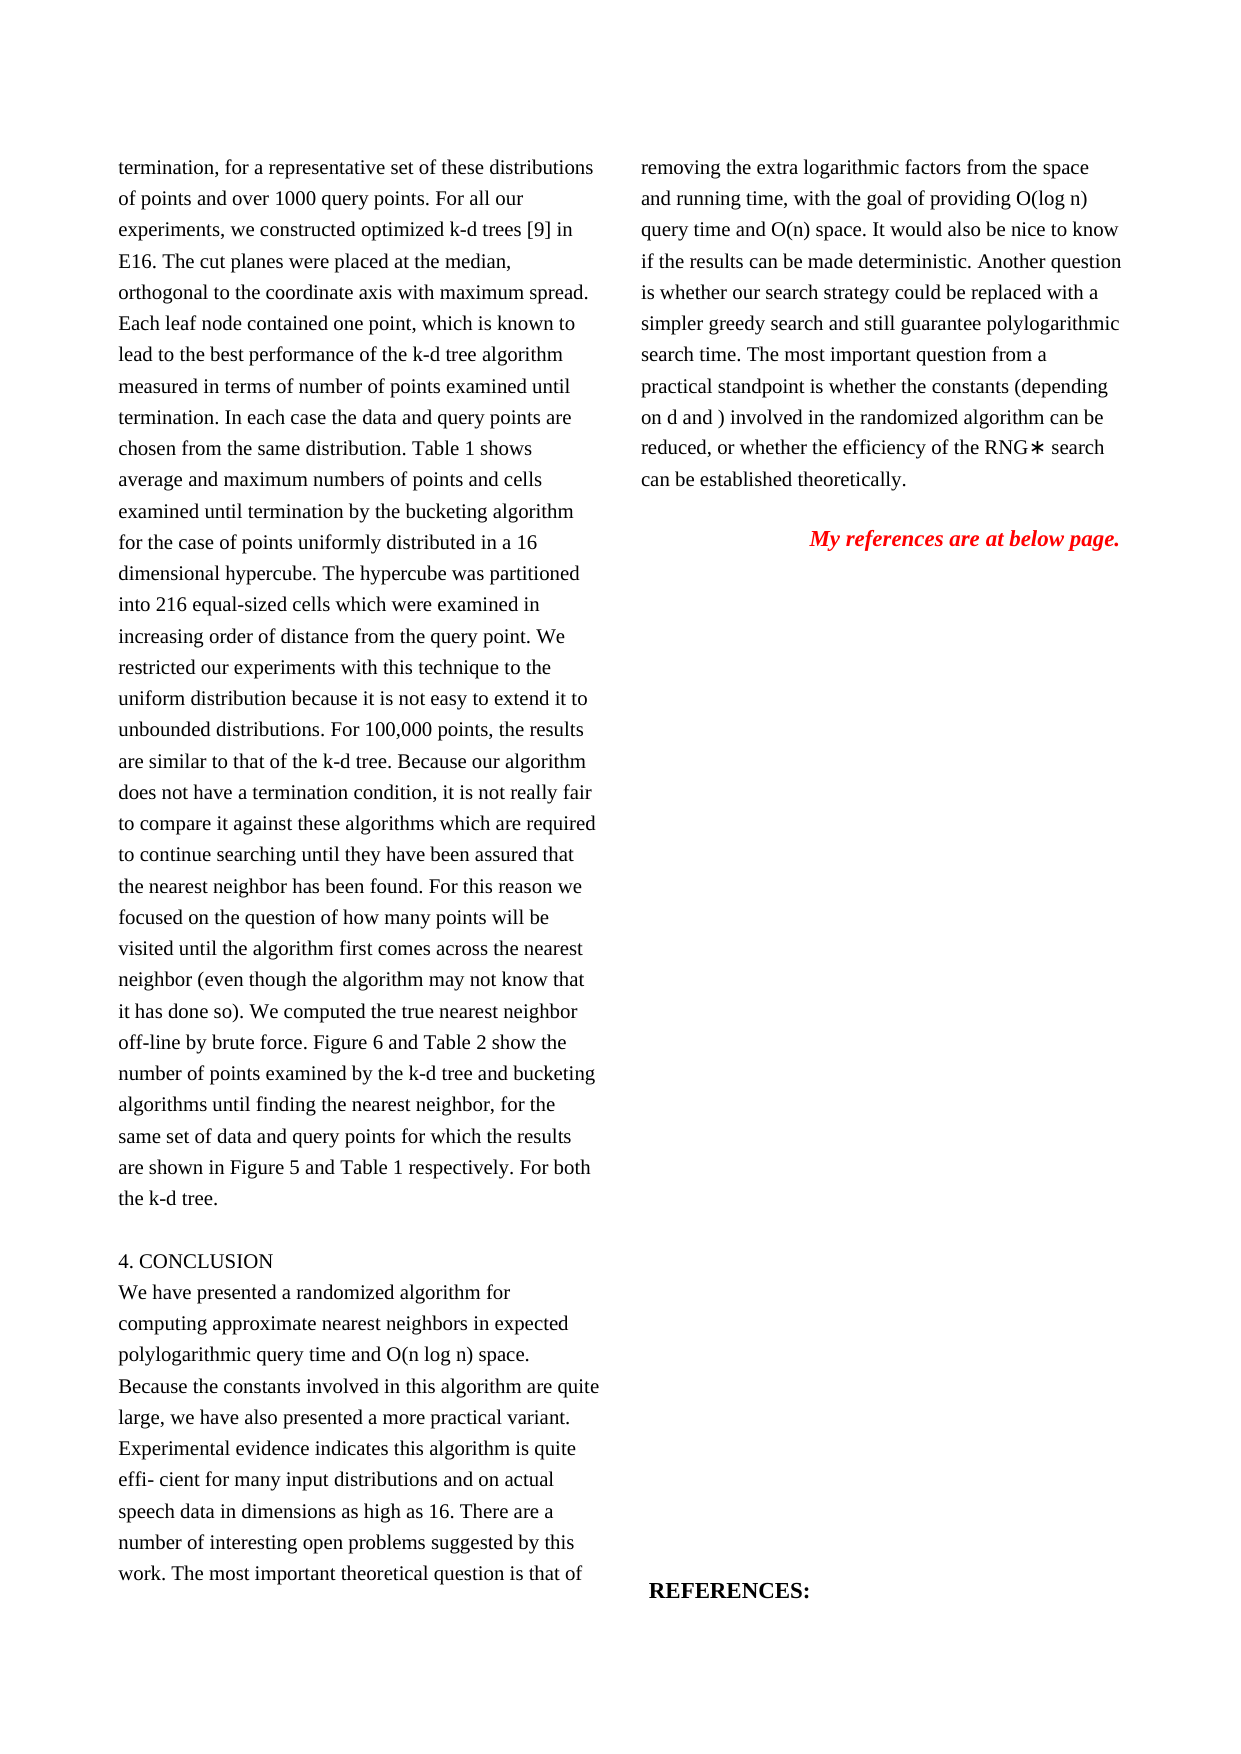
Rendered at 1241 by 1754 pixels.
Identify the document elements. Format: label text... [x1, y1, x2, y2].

text My references are at below page. [641, 523, 1122, 552]
text We have presented a randomized algorithm for computing approximate nearest neighbors in expected polylogarithmic query time and O(n log n) space. Because the constants involved in this algorithm are quite large, we have also presented a more practical variant. Experimental evidence indicates this algorithm is quite effi- cient for many input distributions and on actual speech data in dimensions as high as 16. There are a number of interesting open problems suggested by this work. The most important theoretical question is that of removing the extra logarithmic factors from the space and running time, with the goal of providing O(log n) query time and O(n) space. It would also be nice to know if the results can be made deterministic. Another question is whether our search strategy could be replaced with a simpler greedy search and still guarantee polylogarithmic search time. The most important question from a practical standpoint is whether the constants (depending on d and ) involved in the randomized algorithm can be reduced, or whether the efficiency of the RNG∗ search can be established theoretically. [118, 1273, 599, 1585]
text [118, 148, 599, 1210]
text 4. CONCLUSION [118, 1241, 599, 1273]
text We have presented a randomized algorithm for computing approximate nearest neighbors in expected polylogarithmic query time and O(n log n) space. Because the constants involved in this algorithm are quite large, we have also presented a more practical variant. Experimental evidence indicates this algorithm is quite effi- cient for many input distributions and on actual speech data in dimensions as high as 16. There are a number of interesting open problems suggested by this work. The most important theoretical question is that of removing the extra logarithmic factors from the space and running time, with the goal of providing O(log n) query time and O(n) space. It would also be nice to know if the results can be made deterministic. Another question is whether our search strategy could be replaced with a simpler greedy search and still guarantee polylogarithmic search time. The most important question from a practical standpoint is whether the constants (depending on d and ) involved in the randomized algorithm can be reduced, or whether the efficiency of the RNG∗ search can be established theoretically. [641, 148, 1122, 491]
text REFERENCES: [641, 1575, 1122, 1604]
